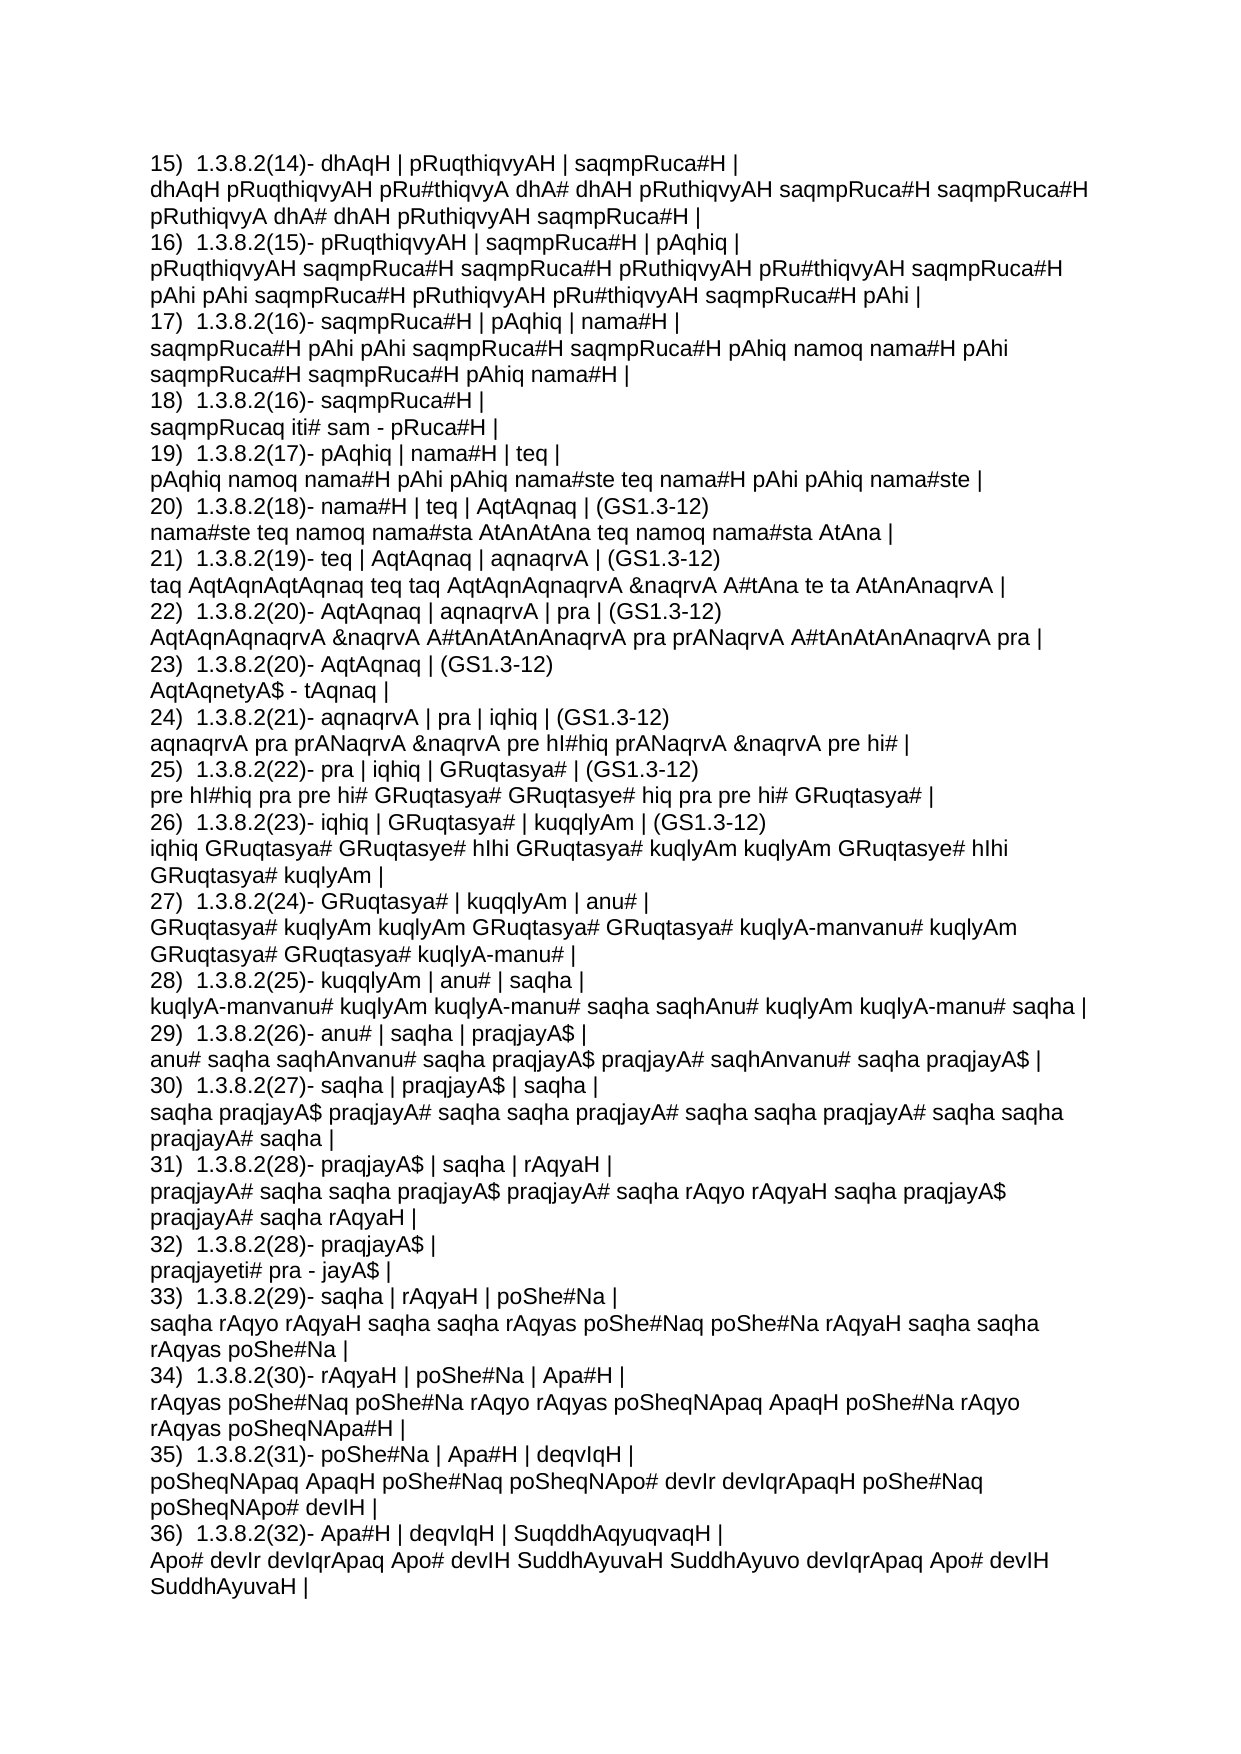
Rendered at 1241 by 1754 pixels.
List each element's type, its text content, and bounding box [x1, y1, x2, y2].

text 22) 1.3.8.2(20)- AqtAqnaq | aqnaqrvA | pra | (GS1.3-12) [150, 598, 1090, 624]
text praqjayA# saqha saqha praqjayA$ praqjayA# saqha rAqyo rAqyaH saqha praqjayA$ praqjayA# saqha rAqyaH | [150, 1178, 1090, 1231]
text 31) 1.3.8.2(28)- praqjayA$ | saqha | rAqyaH | [150, 1151, 1090, 1178]
text 32) 1.3.8.2(28)- praqjayA$ | [150, 1231, 1090, 1257]
text dhAqH pRuqthiqvyAH pRu#thiqvyA dhA# dhAH pRuthiqvyAH saqmpRuca#H saqmpRuca#H pRuthiqvyA dhA# dhAH pRuthiqvyAH saqmpRuca#H | [150, 176, 1090, 229]
text AqtAqnetyA$ - tAqnaq | [150, 677, 1090, 703]
text 35) 1.3.8.2(31)- poShe#Na | Apa#H | deqvIqH | [150, 1441, 1090, 1468]
text saqha rAqyo rAqyaH saqha saqha rAqyas poShe#Naq poShe#Na rAqyaH saqha saqha rAqyas poShe#Na | [150, 1309, 1090, 1362]
text pre hI#hiq pra pre hi# GRuqtasya# GRuqtasye# hiq pra pre hi# GRuqtasya# | [150, 782, 1090, 809]
text saqmpRucaq iti# sam - pRuca#H | [150, 413, 1090, 440]
text 15) 1.3.8.2(14)- dhAqH | pRuqthiqvyAH | saqmpRuca#H | [150, 150, 1090, 176]
text iqhiq GRuqtasya# GRuqtasye# hIhi GRuqtasya# kuqlyAm kuqlyAm GRuqtasye# hIhi GRuqtasya# kuqlyAm | [150, 835, 1090, 888]
text AqtAqnAqnaqrvA &naqrvA A#tAnAtAnAnaqrvA pra prANaqrvA A#tAnAtAnAnaqrvA pra | [150, 624, 1090, 651]
text kuqlyA-manvanu# kuqlyAm kuqlyA-manu# saqha saqhAnu# kuqlyAm kuqlyA-manu# saqha | [150, 993, 1090, 1020]
text GRuqtasya# kuqlyAm kuqlyAm GRuqtasya# GRuqtasya# kuqlyA-manvanu# kuqlyAm GRuqtasya# GRuqtasya# kuqlyA-manu# | [150, 914, 1090, 967]
text taq AqtAqnAqtAqnaq teq taq AqtAqnAqnaqrvA &naqrvA A#tAna te ta AtAnAnaqrvA | [150, 572, 1090, 598]
text 29) 1.3.8.2(26)- anu# | saqha | praqjayA$ | [150, 1020, 1090, 1046]
text 27) 1.3.8.2(24)- GRuqtasya# | kuqqlyAm | anu# | [150, 888, 1090, 914]
text 19) 1.3.8.2(17)- pAqhiq | nama#H | teq | [150, 440, 1090, 466]
text 30) 1.3.8.2(27)- saqha | praqjayA$ | saqha | [150, 1072, 1090, 1099]
text 18) 1.3.8.2(16)- saqmpRuca#H | [150, 387, 1090, 413]
text Apo# devIr devIqrApaq Apo# devIH SuddhAyuvaH SuddhAyuvo devIqrApaq Apo# devIH SuddhAyuvaH | [150, 1547, 1090, 1599]
text anu# saqha saqhAnvanu# saqha praqjayA$ praqjayA# saqhAnvanu# saqha praqjayA$ | [150, 1046, 1090, 1072]
text pRuqthiqvyAH saqmpRuca#H saqmpRuca#H pRuthiqvyAH pRu#thiqvyAH saqmpRuca#H pAhi pAhi saqmpRuca#H pRuthiqvyAH pRu#thiqvyAH saqmpRuca#H pAhi | [150, 255, 1090, 308]
text 34) 1.3.8.2(30)- rAqyaH | poShe#Na | Apa#H | [150, 1362, 1090, 1389]
text praqjayeti# pra - jayA$ | [150, 1257, 1090, 1283]
text 26) 1.3.8.2(23)- iqhiq | GRuqtasya# | kuqqlyAm | (GS1.3-12) [150, 809, 1090, 835]
text aqnaqrvA pra prANaqrvA &naqrvA pre hI#hiq prANaqrvA &naqrvA pre hi# | [150, 730, 1090, 756]
text 16) 1.3.8.2(15)- pRuqthiqvyAH | saqmpRuca#H | pAqhiq | [150, 229, 1090, 255]
text 24) 1.3.8.2(21)- aqnaqrvA | pra | iqhiq | (GS1.3-12) [150, 703, 1090, 730]
text 25) 1.3.8.2(22)- pra | iqhiq | GRuqtasya# | (GS1.3-12) [150, 756, 1090, 782]
text 23) 1.3.8.2(20)- AqtAqnaq | (GS1.3-12) [150, 651, 1090, 677]
text 17) 1.3.8.2(16)- saqmpRuca#H | pAqhiq | nama#H | [150, 308, 1090, 334]
text 20) 1.3.8.2(18)- nama#H | teq | AqtAqnaq | (GS1.3-12) [150, 493, 1090, 519]
text poSheqNApaq ApaqH poShe#Naq poSheqNApo# devIr devIqrApaqH poShe#Naq poSheqNApo# devIH | [150, 1468, 1090, 1520]
text 33) 1.3.8.2(29)- saqha | rAqyaH | poShe#Na | [150, 1283, 1090, 1309]
text 21) 1.3.8.2(19)- teq | AqtAqnaq | aqnaqrvA | (GS1.3-12) [150, 545, 1090, 572]
text rAqyas poShe#Naq poShe#Na rAqyo rAqyas poSheqNApaq ApaqH poShe#Na rAqyo rAqyas poSheqNApa#H | [150, 1389, 1090, 1441]
text saqha praqjayA$ praqjayA# saqha saqha praqjayA# saqha saqha praqjayA# saqha saqha praqjayA# saqha | [150, 1099, 1090, 1151]
text 28) 1.3.8.2(25)- kuqqlyAm | anu# | saqha | [150, 967, 1090, 993]
text pAqhiq namoq nama#H pAhi pAhiq nama#ste teq nama#H pAhi pAhiq nama#ste | [150, 466, 1090, 493]
text nama#ste teq namoq nama#sta AtAnAtAna teq namoq nama#sta AtAna | [150, 519, 1090, 545]
text saqmpRuca#H pAhi pAhi saqmpRuca#H saqmpRuca#H pAhiq namoq nama#H pAhi saqmpRuca#H saqmpRuca#H pAhiq nama#H | [150, 334, 1090, 387]
text 36) 1.3.8.2(32)- Apa#H | deqvIqH | SuqddhAqyuqvaqH | [150, 1520, 1090, 1547]
